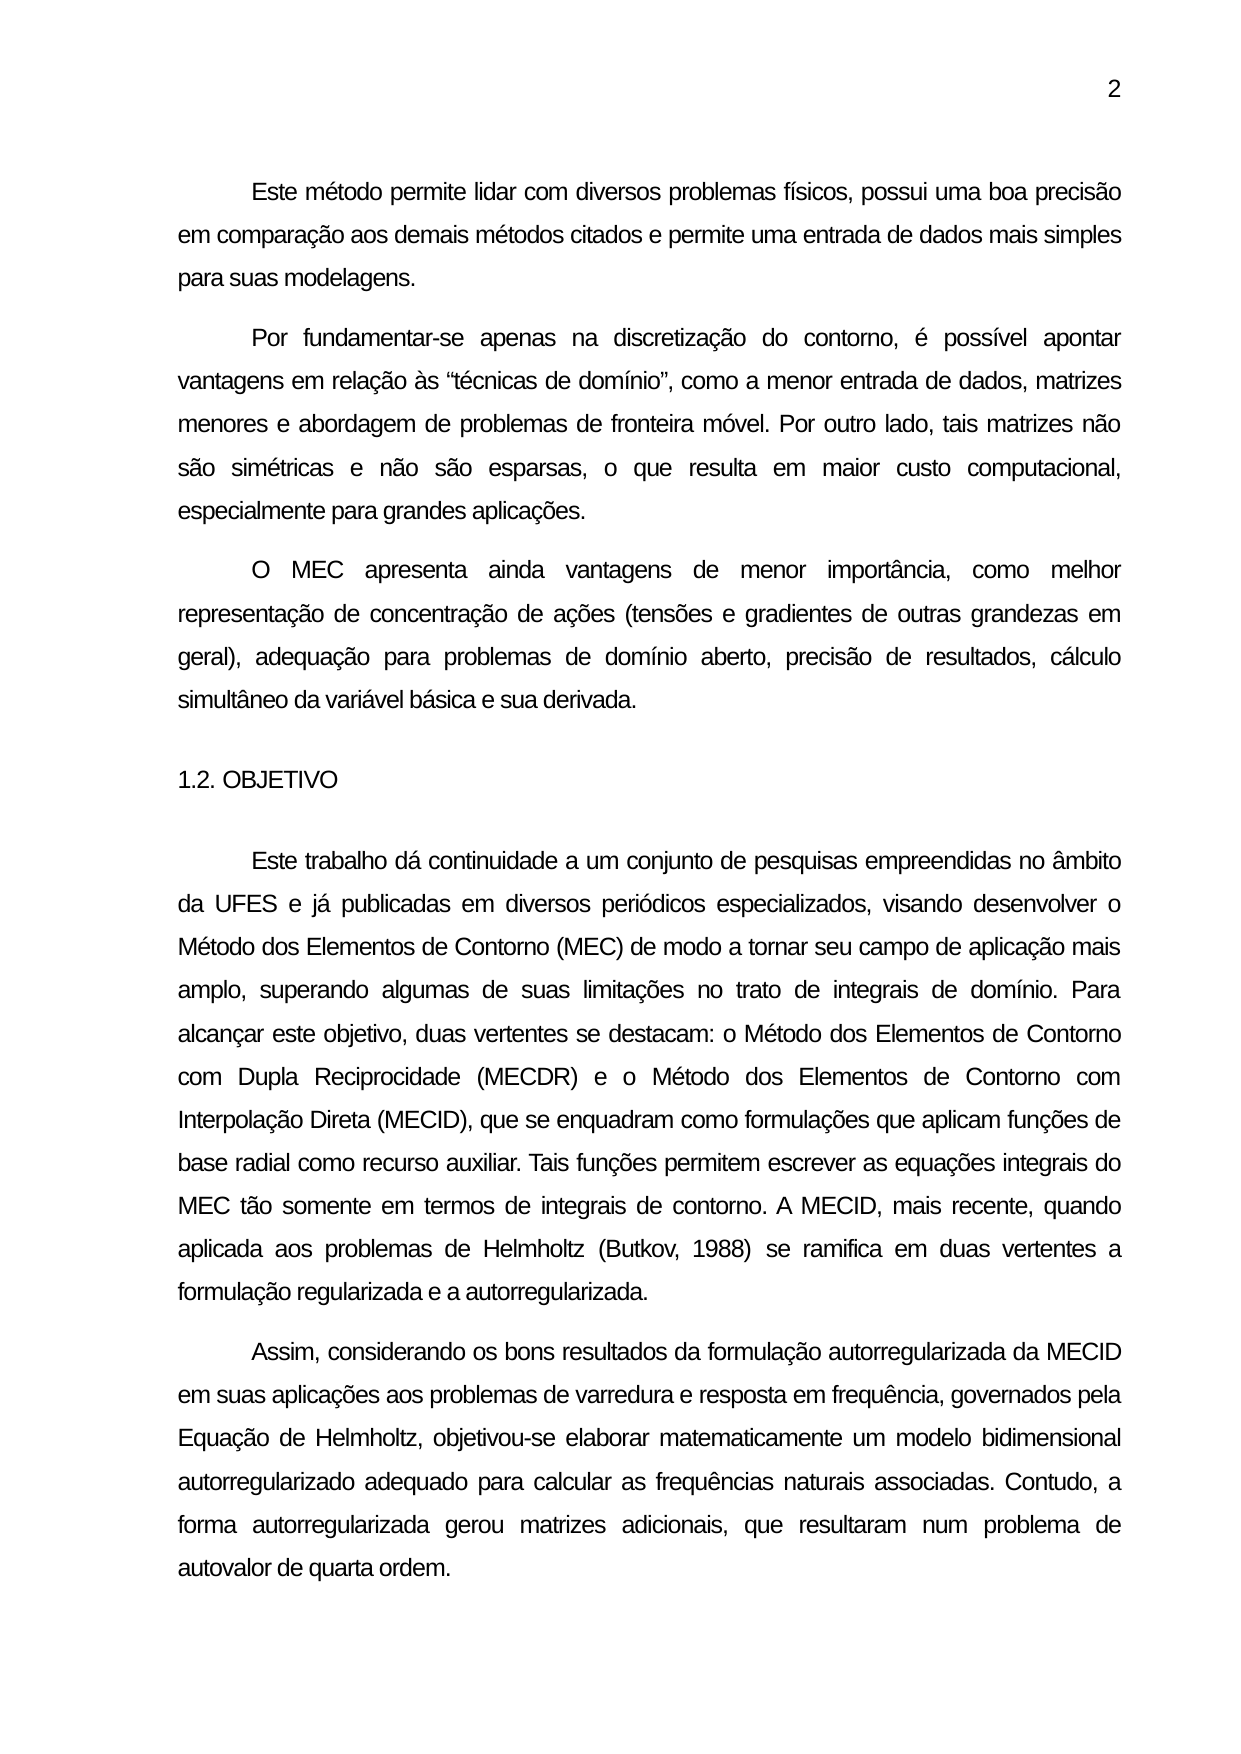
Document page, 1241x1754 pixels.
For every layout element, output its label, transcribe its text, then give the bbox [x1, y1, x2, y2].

subtitle OBJETIVO [177, 766, 1122, 794]
text Assim, considerando os bons resultados da formulação autorregularizada da MECID em suas aplicações aos problemas de varredura e resposta em frequência, governados pela Equação de Helmholtz, objetivou-se elaborar matematicamente um modelo bidimensional autorregularizado adequado para calcular as frequências naturais associadas. Contudo, a forma autorregularizada gerou matrizes adicionais, que resultaram num problema de autovalor de quarta ordem. [177, 1337, 1122, 1582]
text Este método permite lidar com diversos problemas físicos, possui uma boa precisão em comparação aos demais métodos citados e permite uma entrada de dados mais simples para suas modelagens. [177, 177, 1122, 292]
text Por fundamentar-se apenas na discretização do contorno, é possível apontar vantagens em relação às “técnicas de domínio”, como a menor entrada de dados, matrizes menores e abordagem de problemas de fronteira móvel. Por outro lado, tais matrizes não são simétricas e não são esparsas, o que resulta em maior custo computacional, especialmente para grandes aplicações. [177, 323, 1122, 524]
text O MEC apresenta ainda vantagens de menor importância, como melhor representação de concentração de ações (tensões e gradientes de outras grandezas em geral), adequação para problemas de domínio aberto, precisão de resultados, cálculo simultâneo da variável básica e sua derivada. [177, 556, 1122, 714]
text Este trabalho dá continuidade a um conjunto de pesquisas empreendidas no âmbito da UFES e já publicadas em diversos periódicos especializados, visando desenvolver o Método dos Elementos de Contorno (MEC) de modo a tornar seu campo de aplicação mais amplo, superando algumas de suas limitações no trato de integrais de domínio. Para alcançar este objetivo, duas vertentes se destacam: o Método dos Elementos de Contorno com Dupla Reciprocidade (MECDR) e o Método dos Elementos de Contorno com Interpolação Direta (MECID), que se enquadram como formulações que aplicam funções de base radial como recurso auxiliar. Tais funções permitem escrever as equações integrais do MEC tão somente em termos de integrais de contorno. A MECID, mais recente, quando aplicada aos problemas de Helmholtz se ramifica em duas vertentes a formulação regularizada e a autorregularizada. [177, 846, 1122, 1306]
